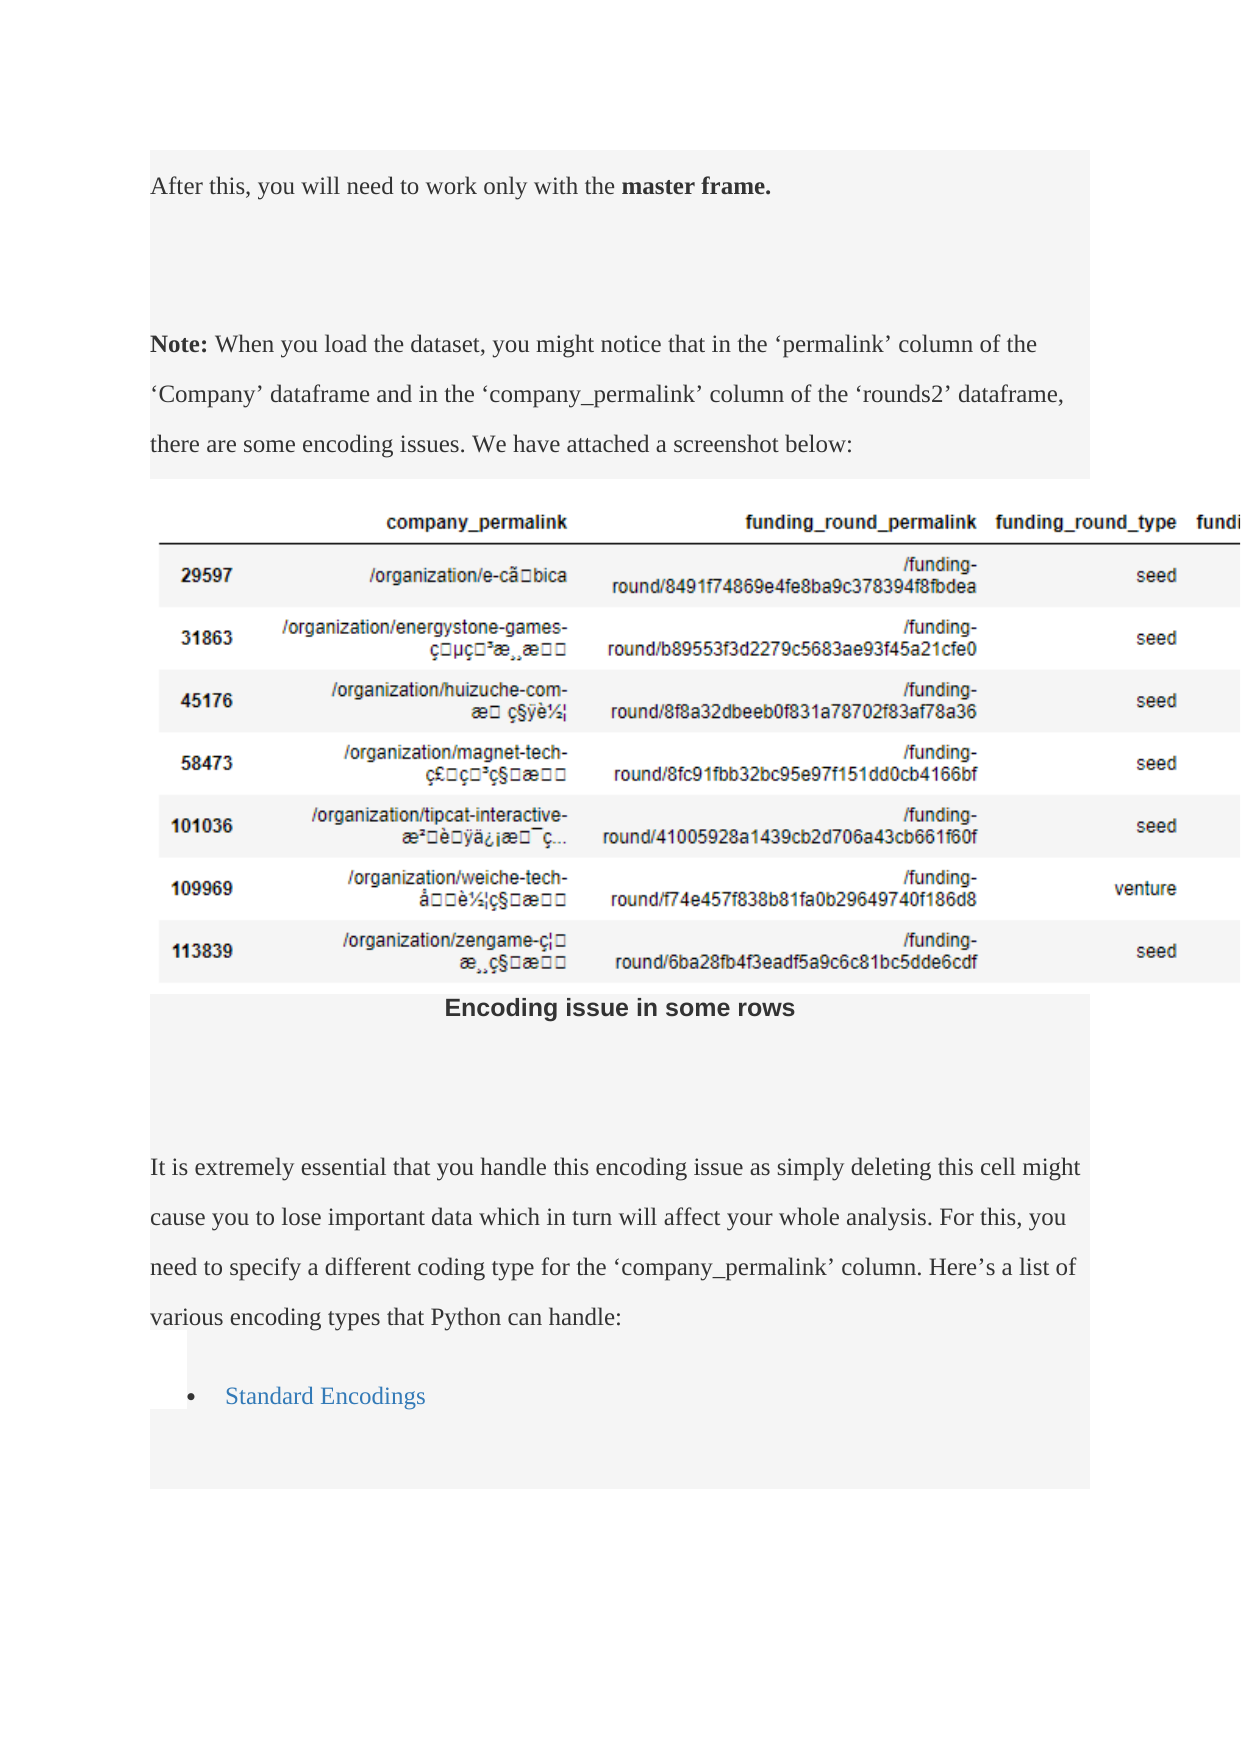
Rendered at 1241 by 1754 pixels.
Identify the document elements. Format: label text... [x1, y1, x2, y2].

text Note: When you load the dataset, you might notice that in the ‘permalink’ column of the ‘Company’ dataframe and in the ‘company_permalink’ column of the ‘rounds2’ dataframe, there are some encoding issues. We have attached a screenshot below: [150, 308, 1090, 458]
text After this, you will need to work only with the master frame. [150, 150, 1090, 200]
list Standard Encodings [187, 1359, 1090, 1409]
text It is extremely essential that you handle this encoding issue as simply deleting this cell might cause you to lose important data which in turn will affect your whole analysis. For this, you need to specify a different coding type for the ‘company_permalink’ column. Here’s a list of various encoding types that Python can handle: [150, 1130, 1090, 1330]
picture [150, 479, 1241, 994]
text Encoding issue in some rows [150, 994, 1090, 1022]
